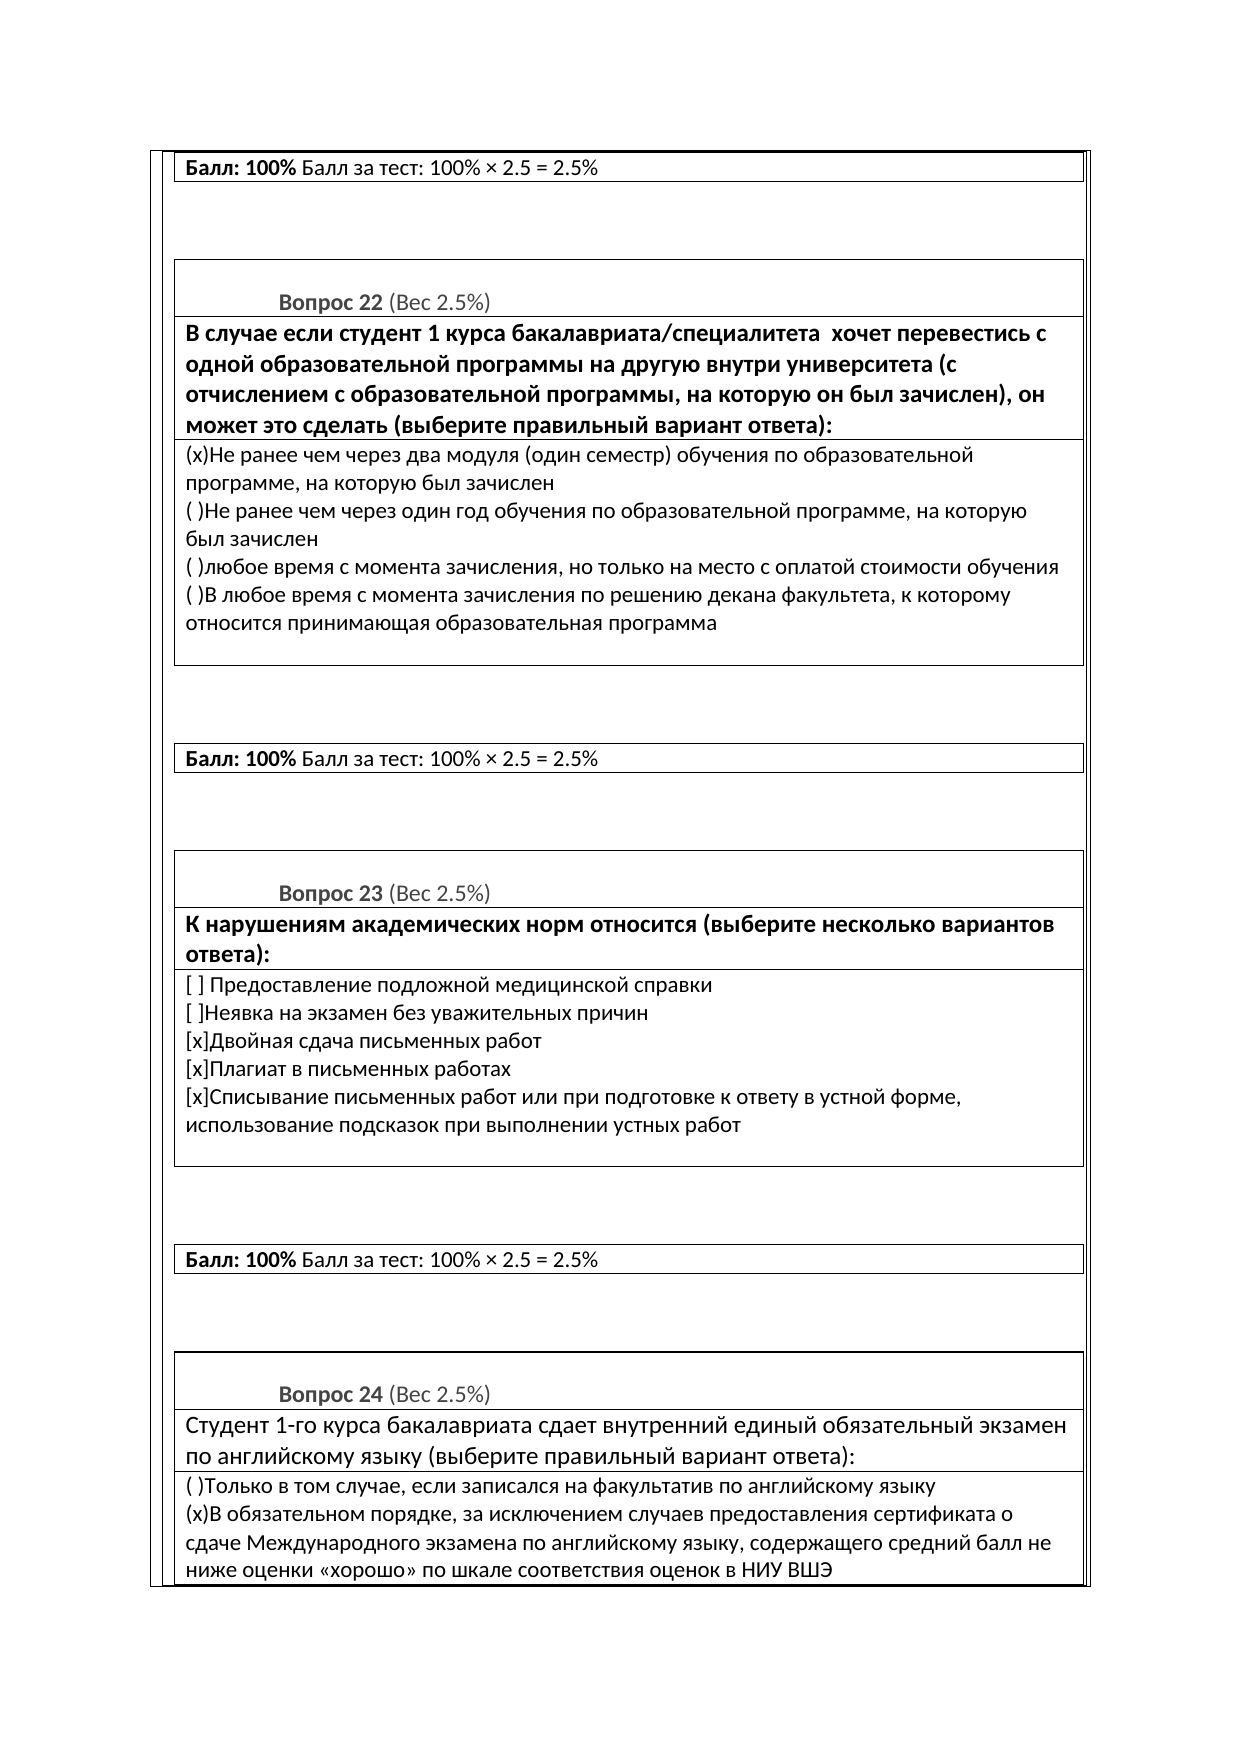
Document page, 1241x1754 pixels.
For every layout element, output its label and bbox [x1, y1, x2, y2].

table_header [151, 151, 162, 1586]
table_header [163, 152, 1086, 1585]
